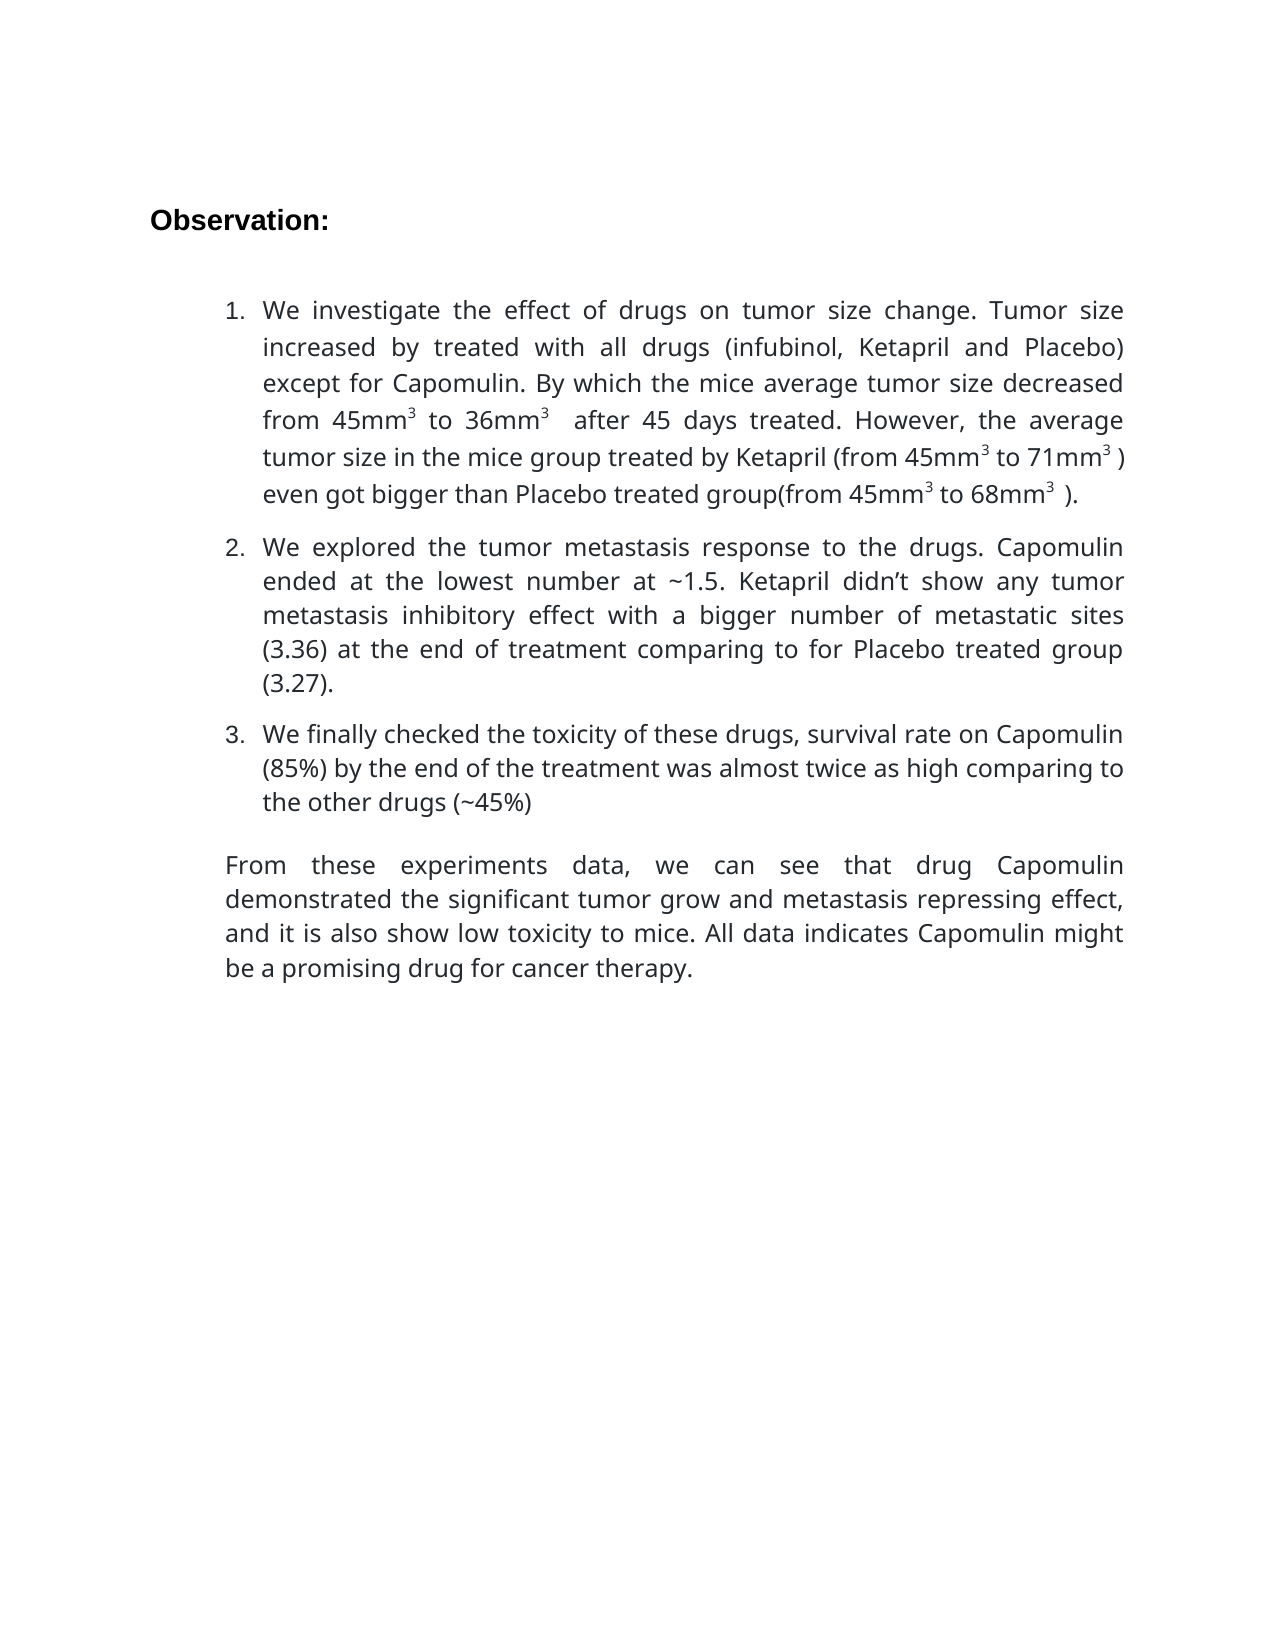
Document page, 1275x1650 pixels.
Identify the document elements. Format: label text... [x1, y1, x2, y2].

list We finally checked the toxicity of these drugs, survival rate on Capomulin (85%) by the end of the treatment was almost twice as high comparing to the other drugs (~45%) [225, 717, 1125, 819]
list We explored the tumor metastasis response to the drugs. Capomulin ended at the lowest number at ~1.5. Ketapril didn’t show any tumor metastasis inhibitory effect with a bigger number of metastatic sites (3.36) at the end of treatment comparing to for Placebo treated group (3.27). [225, 530, 1125, 700]
text From these experiments data, we can see that drug Capomulin demonstrated the significant tumor grow and metastasis repressing effect, and it is also show low toxicity to mice. All data indicates Capomulin might be a promising drug for cancer therapy. [225, 848, 1125, 984]
list We investigate the effect of drugs on tumor size change. Tumor size increased by treated with all drugs (infubinol, Ketapril and Placebo) except for Capomulin. By which the mice average tumor size decreased from 45mm3 to 36mm3 after 45 days treated. However, the average tumor size in the mice group treated by Ketapril (from 45mm3 to 71mm3 ) even got bigger than Placebo treated group(from 45mm3 to 68mm3 ). [225, 292, 1125, 510]
text Observation: [150, 203, 1125, 236]
